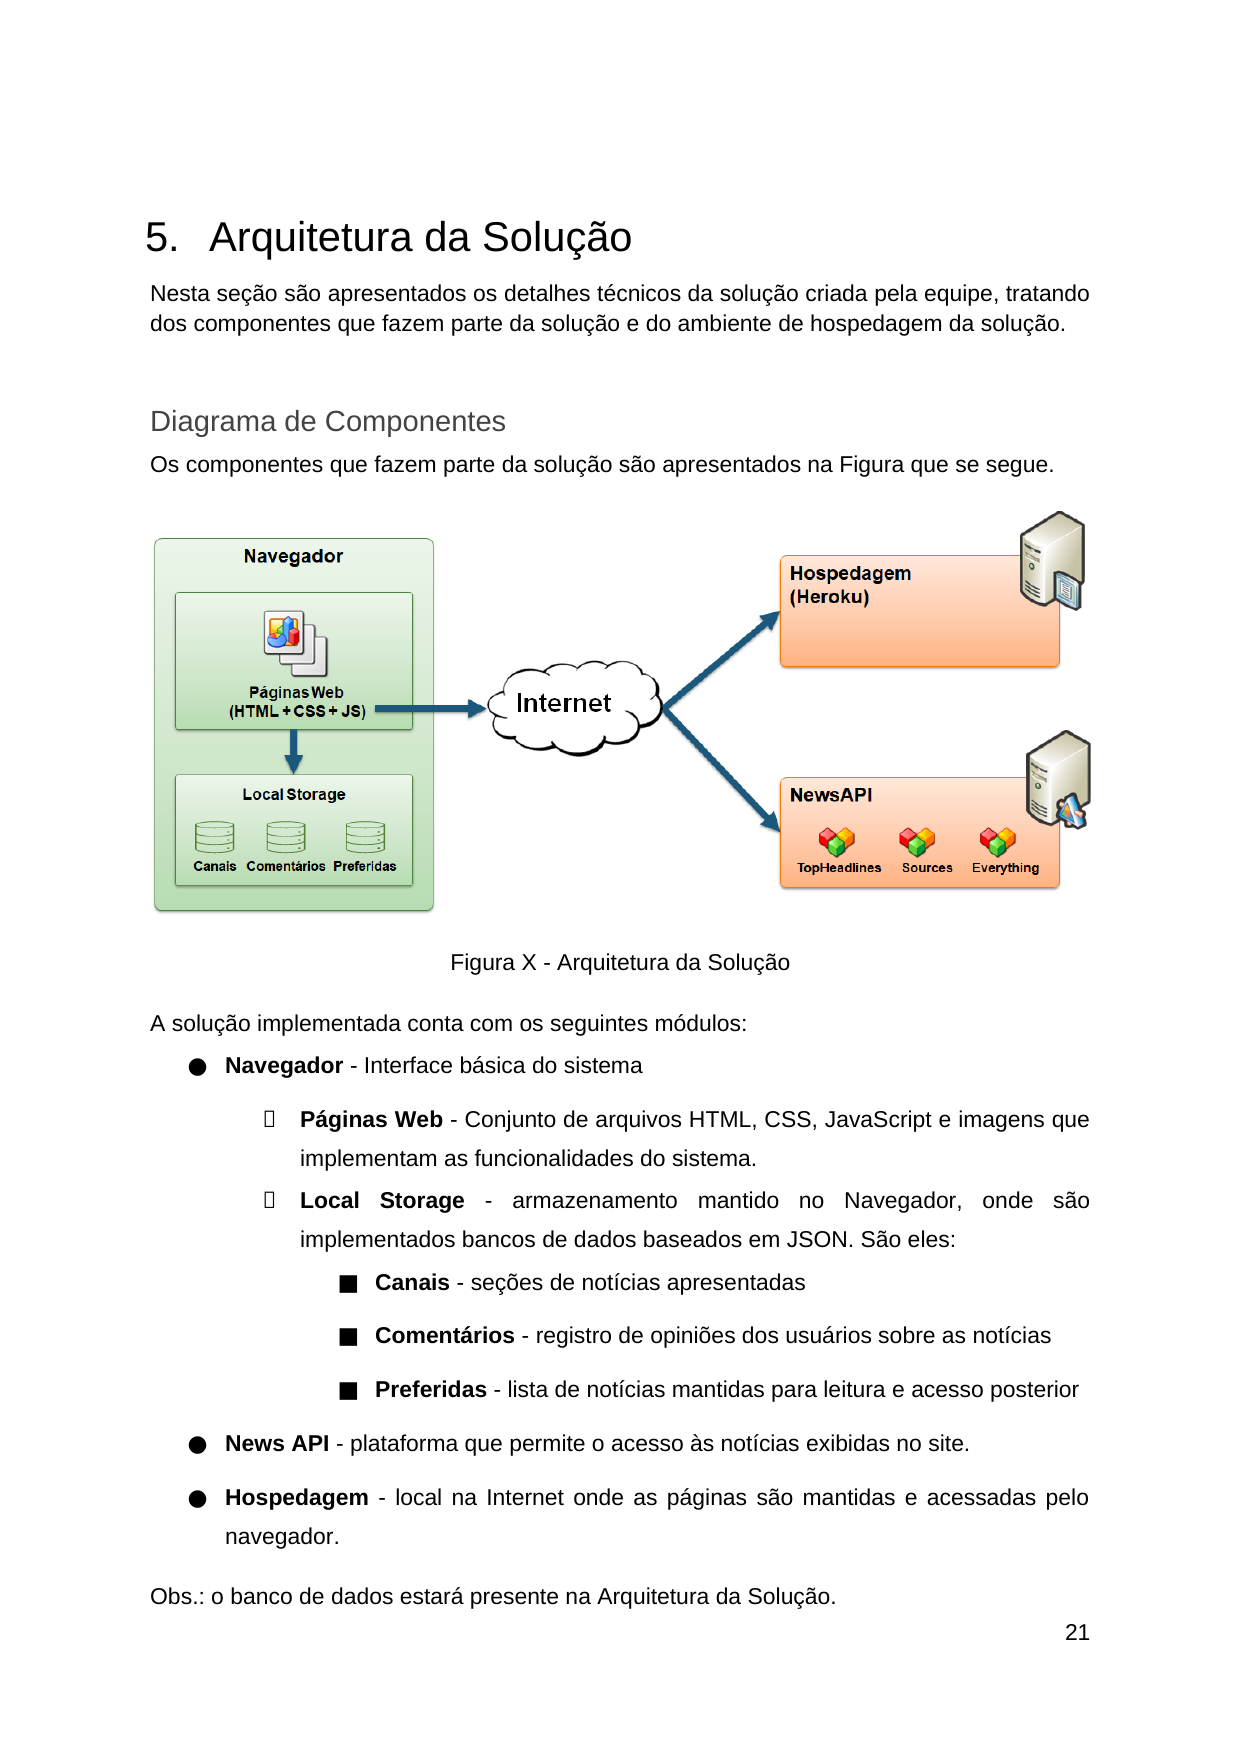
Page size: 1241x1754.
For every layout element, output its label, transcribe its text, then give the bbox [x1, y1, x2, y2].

list Canais - seções de notícias apresentadas [337, 1256, 1090, 1303]
text Obs.: o banco de dados estará presente na Arquitetura da Solução. [150, 1583, 1090, 1609]
picture [150, 511, 1091, 916]
list Preferidas - lista de notícias mantidas para leitura e acesso posterior [337, 1364, 1090, 1411]
list News API - plataforma que permite o acesso às notícias exibidas no site. [187, 1418, 1090, 1465]
list Hospedagem - local na Internet onde as páginas são mantidas e acessadas pelo navegador. [187, 1472, 1090, 1549]
text A solução implementada conta com os seguintes módulos: [150, 1010, 1090, 1036]
list Navegador - Interface básica do sistema [187, 1040, 1090, 1087]
text Diagrama de Componentes [150, 404, 1090, 437]
text Os componentes que fazem parte da solução são apresentados na Figura que se segue. [150, 451, 1090, 477]
list Arquitetura da Solução [179, 212, 1090, 260]
list Páginas Web - Conjunto de arquivos HTML, CSS, JavaScript e imagens que implementam as funcionalidades do sistema. [262, 1094, 1090, 1171]
text Nesta seção são apresentados os detalhes técnicos da solução criada pela equipe, tratando dos componentes que fazem parte da solução e do ambiente de hospedagem da solução. [150, 280, 1090, 336]
text Figura X - Arquitetura da Solução [150, 949, 1090, 976]
list Local Storage - armazenamento mantido no Navegador, onde são implementados bancos de dados baseados em JSON. São eles: [262, 1175, 1090, 1252]
list Comentários - registro de opiniões dos usuários sobre as notícias [337, 1310, 1090, 1357]
